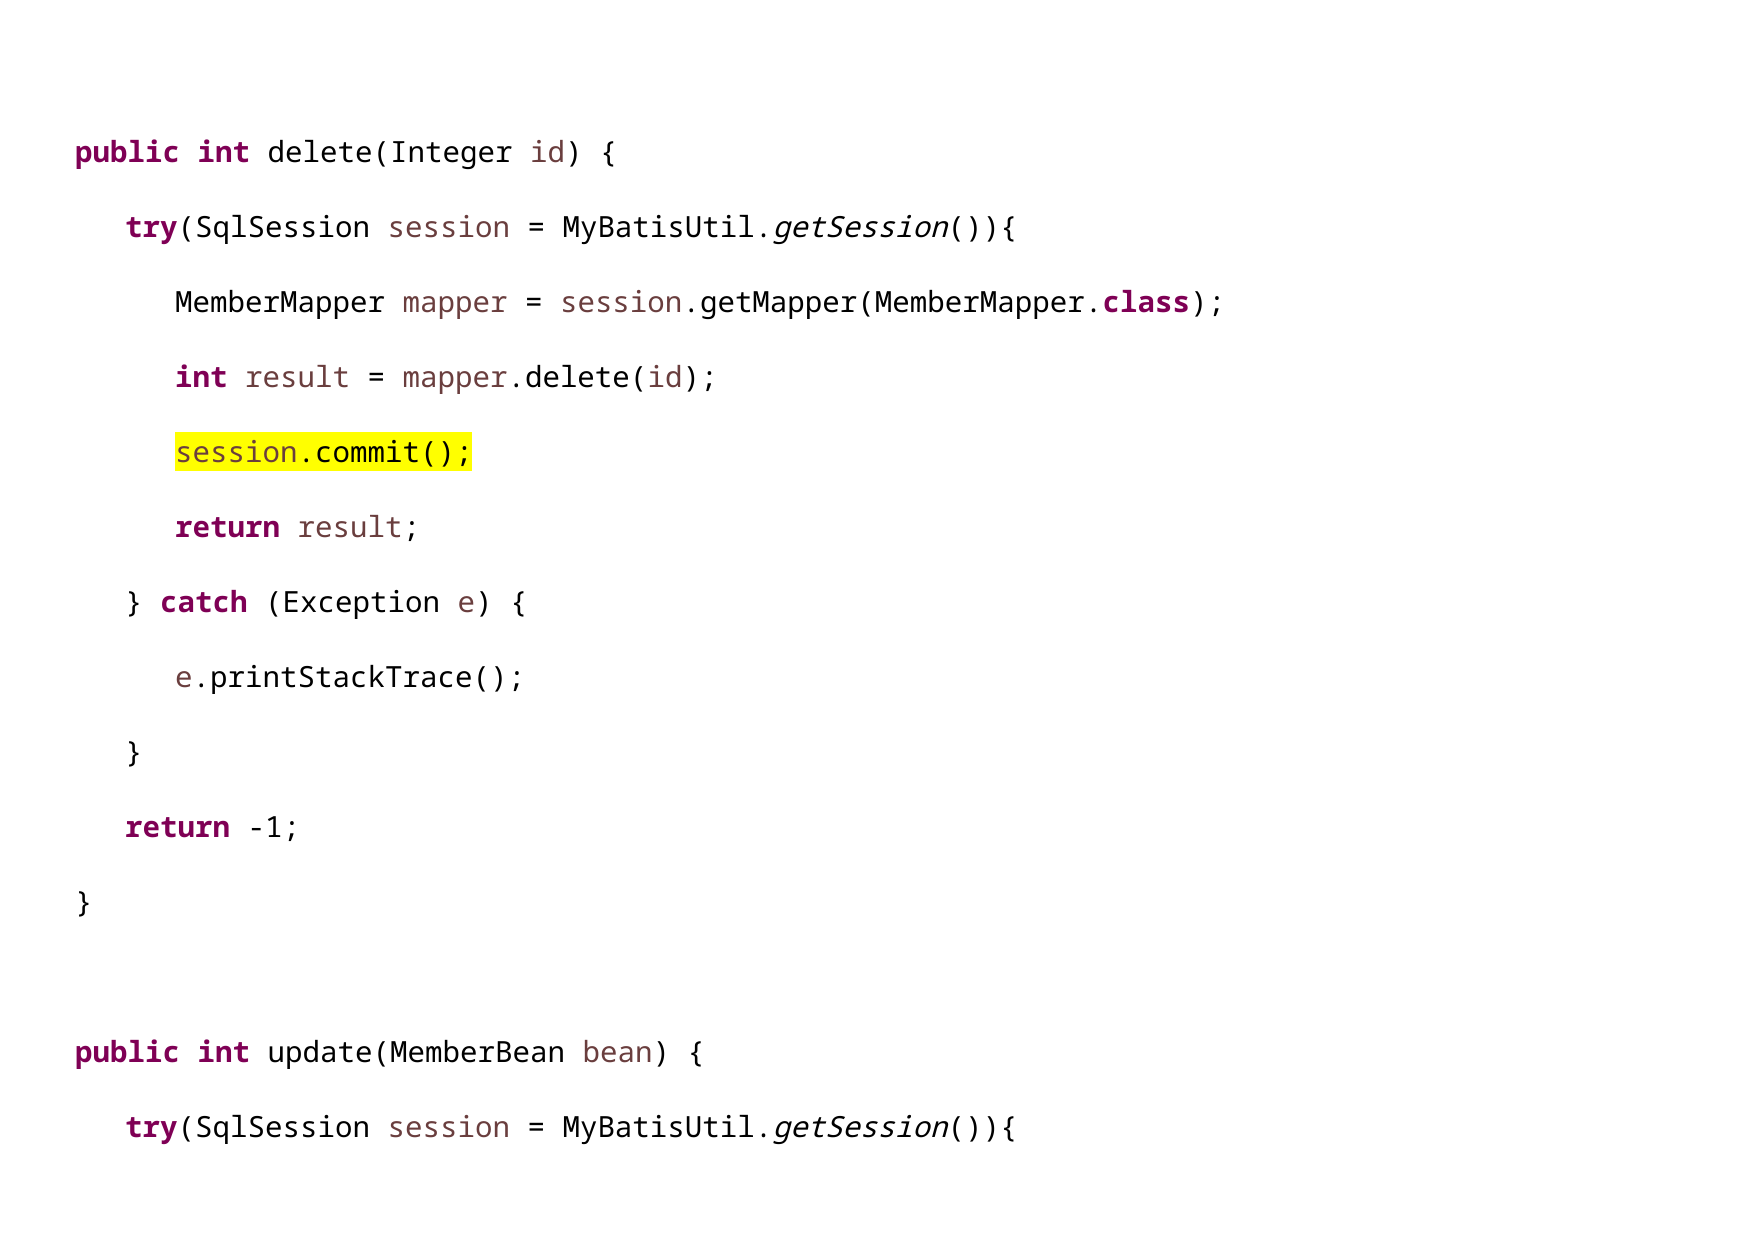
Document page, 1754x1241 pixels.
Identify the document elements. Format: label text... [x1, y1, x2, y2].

text session.commit(); [25, 414, 1728, 489]
text return result; [25, 489, 1728, 564]
text return -1; [25, 789, 1728, 864]
text try(SqlSession session = MyBatisUtil.getSession()){ [25, 189, 1728, 264]
text public int delete(Integer id) { [25, 114, 1728, 189]
text } catch (Exception e) { [25, 564, 1728, 639]
text int result = mapper.delete(id); [25, 339, 1728, 414]
text } [25, 714, 1728, 789]
text } [25, 864, 1728, 939]
text e.printStackTrace(); [25, 639, 1728, 714]
text MemberMapper mapper = session.getMapper(MemberMapper.class); [25, 264, 1728, 339]
text public int update(MemberBean bean) { [25, 1014, 1728, 1089]
text try(SqlSession session = MyBatisUtil.getSession()){ [25, 1089, 1728, 1164]
